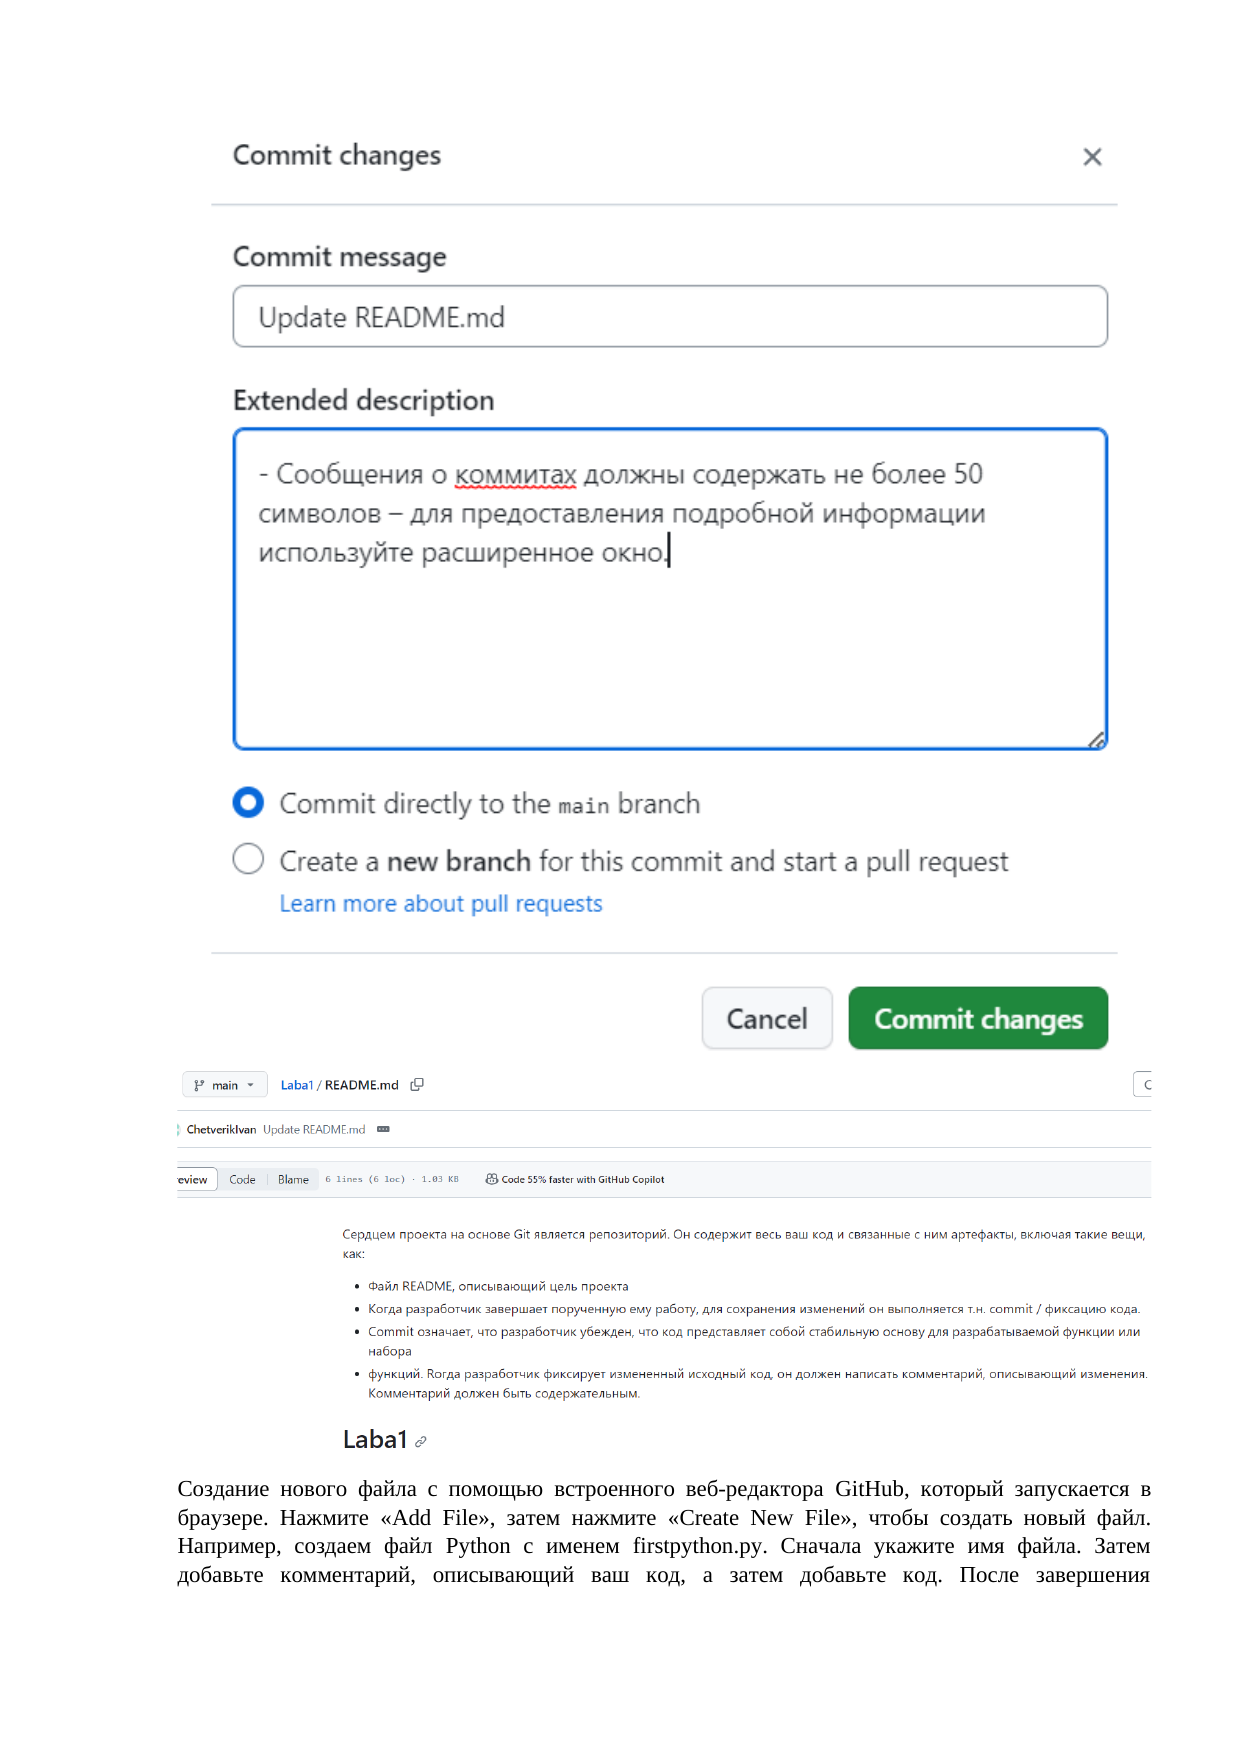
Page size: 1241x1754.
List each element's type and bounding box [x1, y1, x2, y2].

picture [177, 1069, 1152, 1457]
picture [211, 118, 1118, 1051]
text [177, 1475, 1152, 1587]
